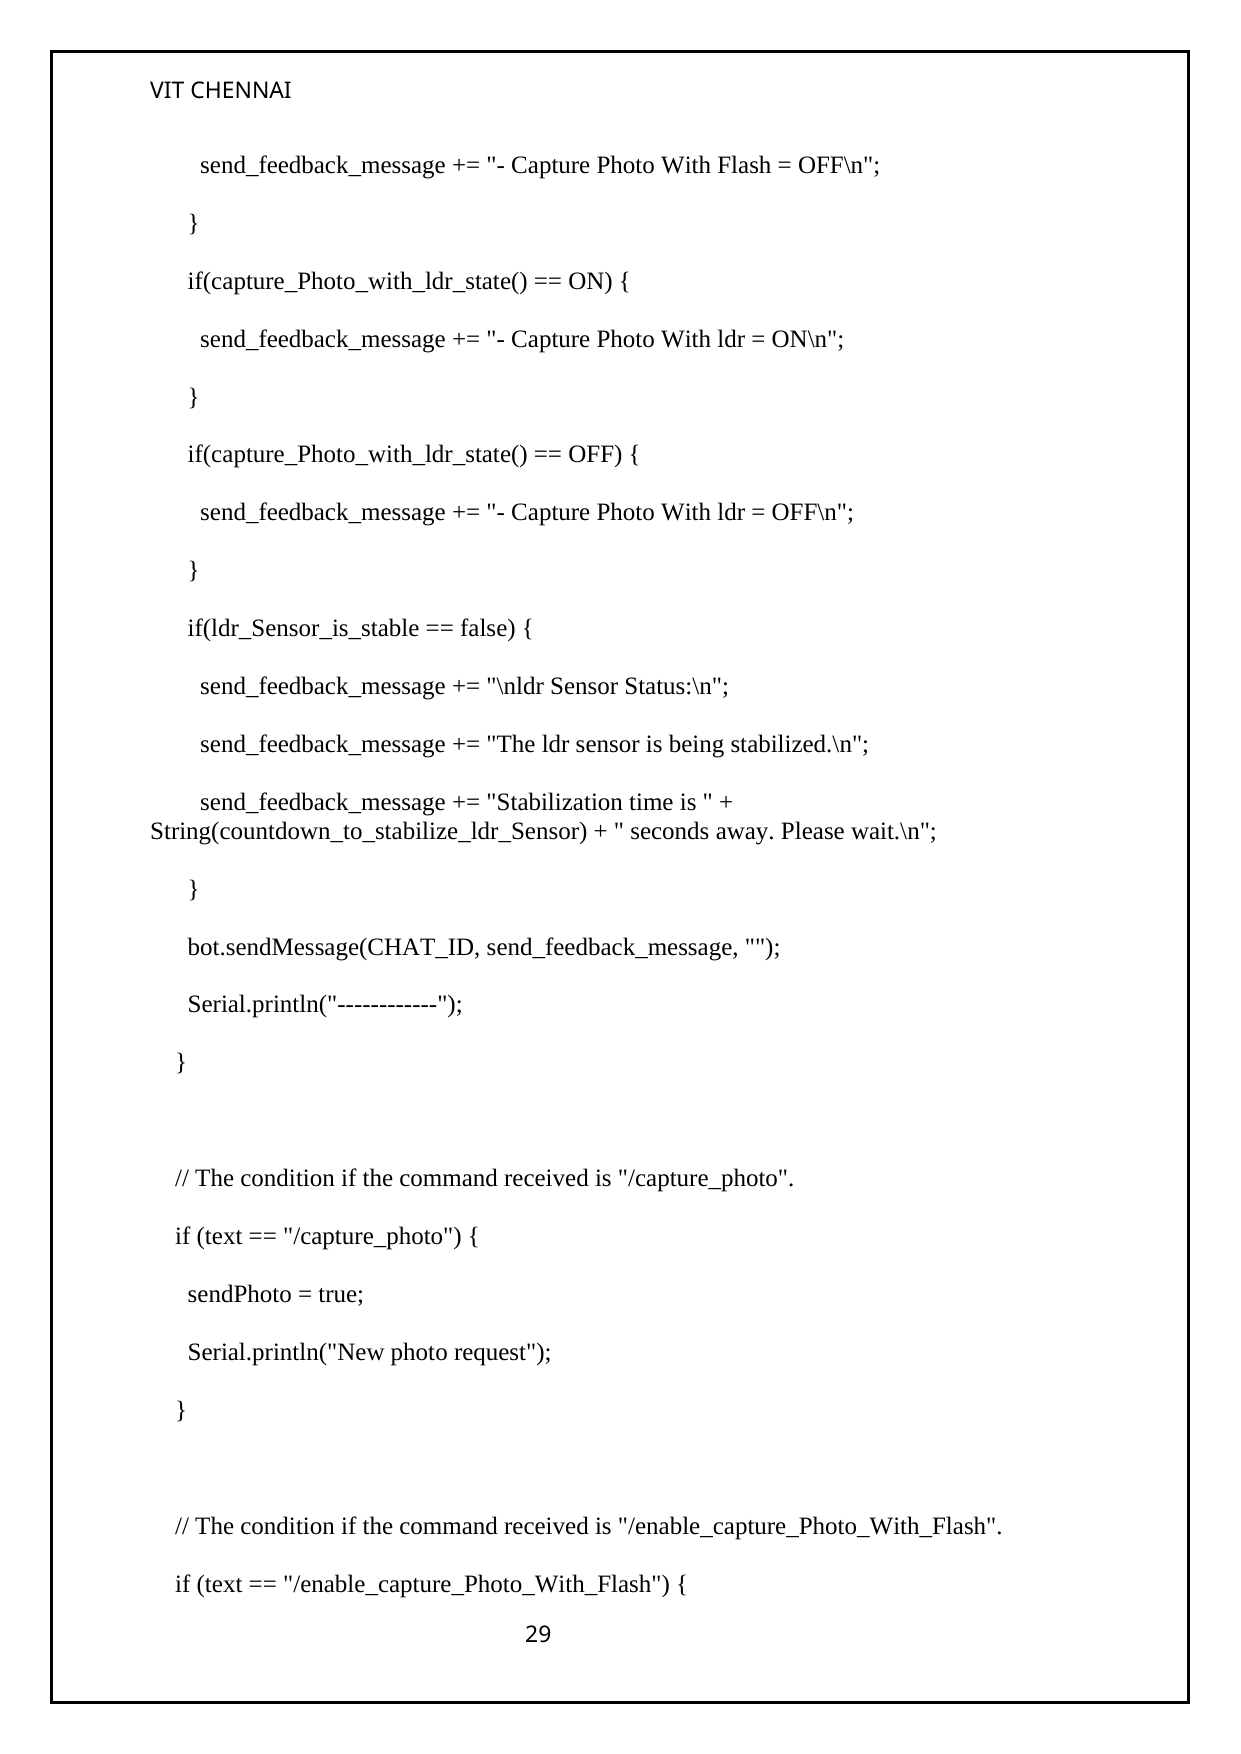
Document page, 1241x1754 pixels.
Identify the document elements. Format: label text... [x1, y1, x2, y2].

text } [150, 382, 1090, 410]
text if (text == "/capture_photo") { [150, 1221, 1090, 1250]
text send_feedback_message += "- Capture Photo With ldr = ON\n"; [150, 324, 1090, 352]
text bot.sendMessage(CHAT_ID, send_feedback_message, ""); [150, 932, 1090, 960]
text Serial.println("New photo request"); [150, 1337, 1090, 1366]
text Serial.println("------------"); [150, 989, 1090, 1018]
text if(capture_Photo_with_ldr_state() == OFF) { [150, 439, 1090, 468]
text } [150, 555, 1090, 584]
text if(capture_Photo_with_ldr_state() == ON) { [150, 266, 1090, 294]
text } [150, 874, 1090, 902]
text send_feedback_message += "\nldr Sensor Status:\n"; [150, 671, 1090, 700]
text send_feedback_message += "- Capture Photo With ldr = OFF\n"; [150, 497, 1090, 526]
text // The condition if the command received is "/enable_capture_Photo_With_Flash". [150, 1511, 1090, 1539]
text sendPhoto = true; [150, 1279, 1090, 1308]
text } [150, 208, 1090, 237]
text if(ldr_Sensor_is_stable == false) { [150, 613, 1090, 642]
text send_feedback_message += "The ldr sensor is being stabilized.\n"; [150, 729, 1090, 758]
text if (text == "/enable_capture_Photo_With_Flash") { [150, 1569, 1090, 1597]
text send_feedback_message += "- Capture Photo With Flash = OFF\n"; [150, 150, 1090, 179]
text } [150, 1395, 1090, 1424]
text send_feedback_message += "Stabilization time is " + String(countdown_to_stabilize_ldr_Sensor) + " seconds away. Please wait.\n"; [150, 787, 1090, 844]
text // The condition if the command received is "/capture_photo". [150, 1163, 1090, 1192]
text } [150, 1047, 1090, 1076]
